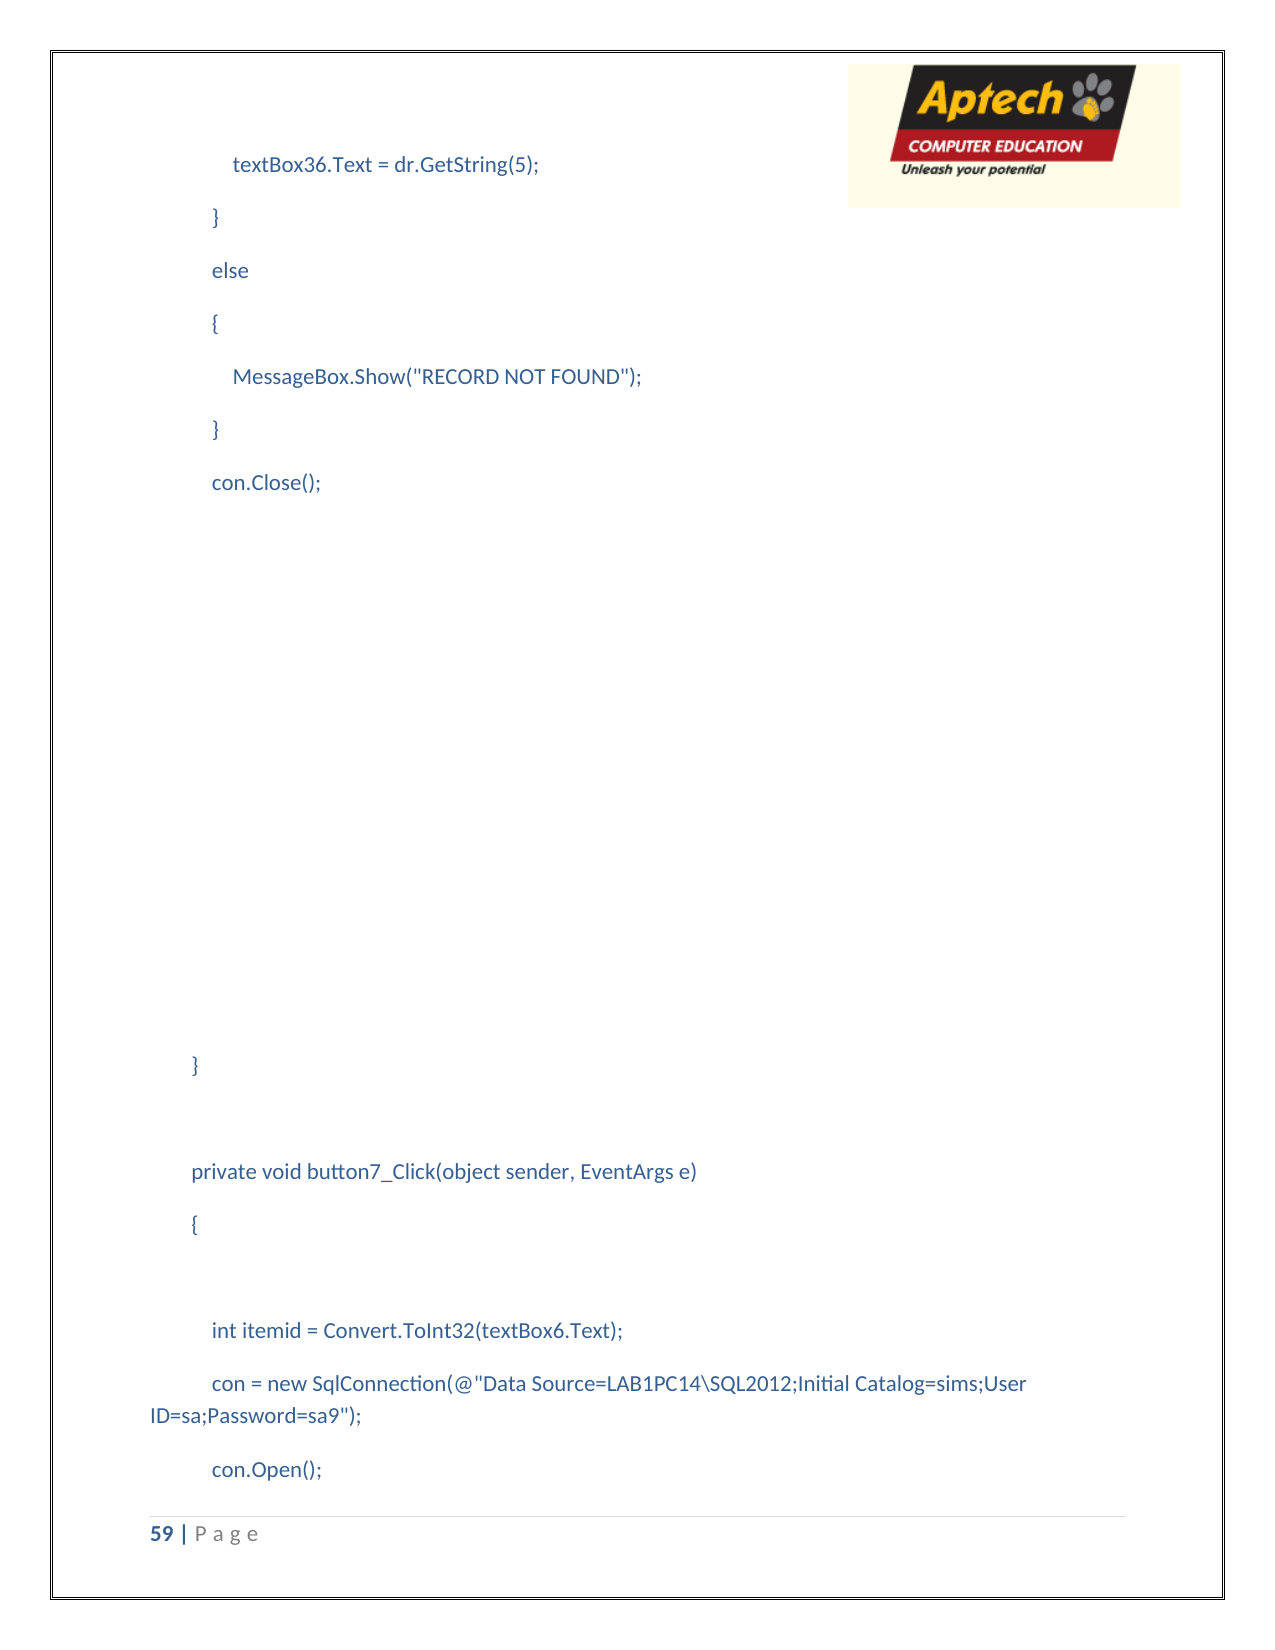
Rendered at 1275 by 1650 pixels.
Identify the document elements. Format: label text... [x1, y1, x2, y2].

text } [150, 203, 1125, 231]
text con.Open(); [150, 1455, 1125, 1483]
text con.Close(); [150, 468, 1125, 496]
text MessageBox.Show("RECORD NOT FOUND"); [150, 362, 1125, 390]
text } [150, 1051, 1125, 1079]
picture [847, 64, 1182, 208]
text } [150, 415, 1125, 443]
text private void button7_Click(object sender, EventArgs e) [150, 1157, 1125, 1185]
text { [150, 1210, 1125, 1238]
text else [150, 256, 1125, 284]
text int itemid = Convert.ToInt32(textBox6.Text); [150, 1316, 1125, 1344]
text { [150, 309, 1125, 337]
text con = new SqlConnection(@"Data Source=LAB1PC14\SQL2012;Initial Catalog=sims;User ID=sa;Password=sa9"); [150, 1369, 1125, 1430]
text textBox36.Text = dr.GetString(5); [150, 150, 1125, 178]
